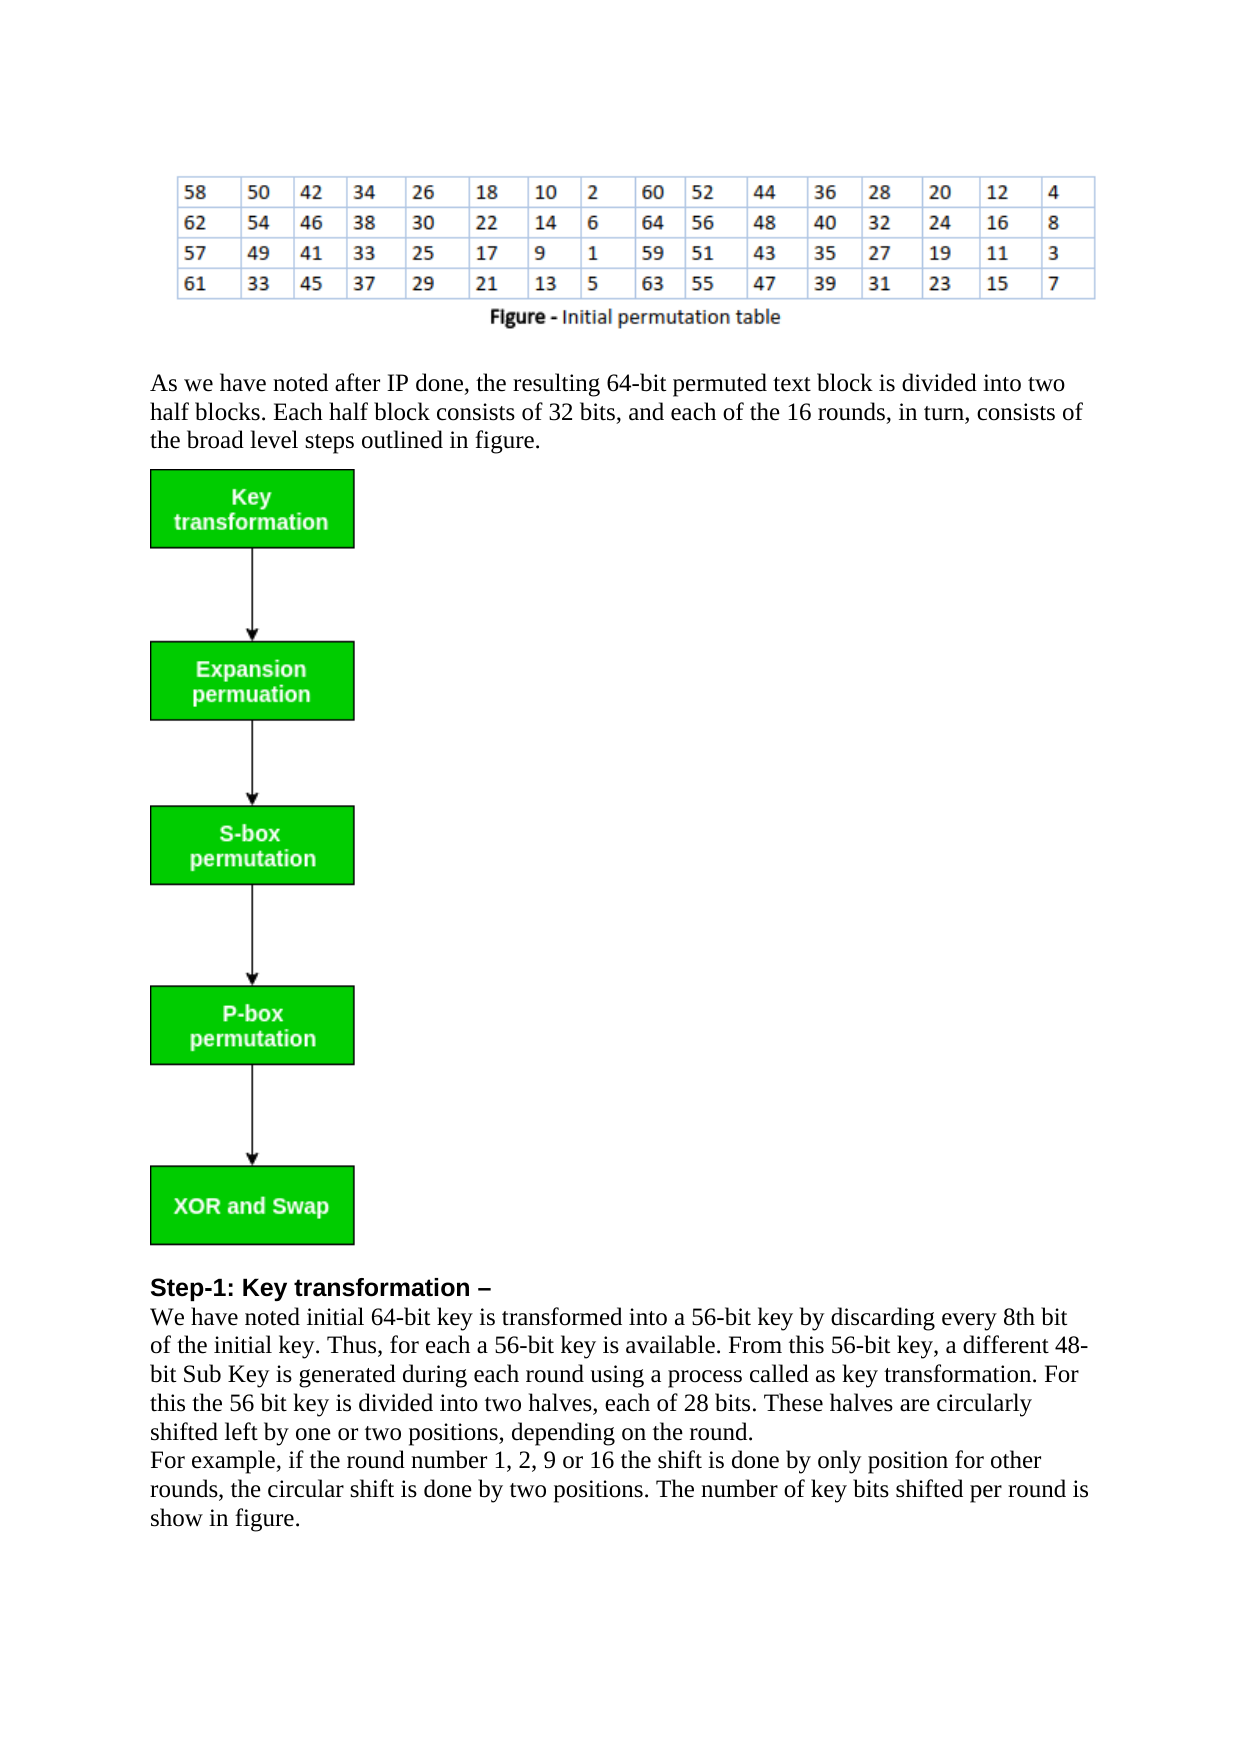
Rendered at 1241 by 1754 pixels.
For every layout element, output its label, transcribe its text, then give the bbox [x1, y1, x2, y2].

text Step-1: Key transformation – We have noted initial 64-bit key is transformed into a 56-bit key by discarding every 8th bit of the initial key. Thus, for each a 56-bit key is available. From this 56-bit key, a different 48-bit Sub Key is generated during each round using a process called as key transformation. For this the 56 bit key is divided into two halves, each of 28 bits. These halves are circularly shifted left by one or two positions, depending on the round. [150, 1273, 1090, 1445]
text For example, if the round number 1, 2, 9 or 16 the shift is done by only position for other rounds, the circular shift is done by two positions. The number of key bits shifted per round is show in figure. [150, 1445, 1090, 1532]
picture [150, 150, 1125, 353]
picture [150, 469, 355, 1258]
text As we have noted after IP done, the resulting 64-bit permuted text block is divided into two half blocks. Each half block consists of 32 bits, and each of the 16 rounds, in turn, consists of the broad level steps outlined in figure. [150, 368, 1090, 454]
